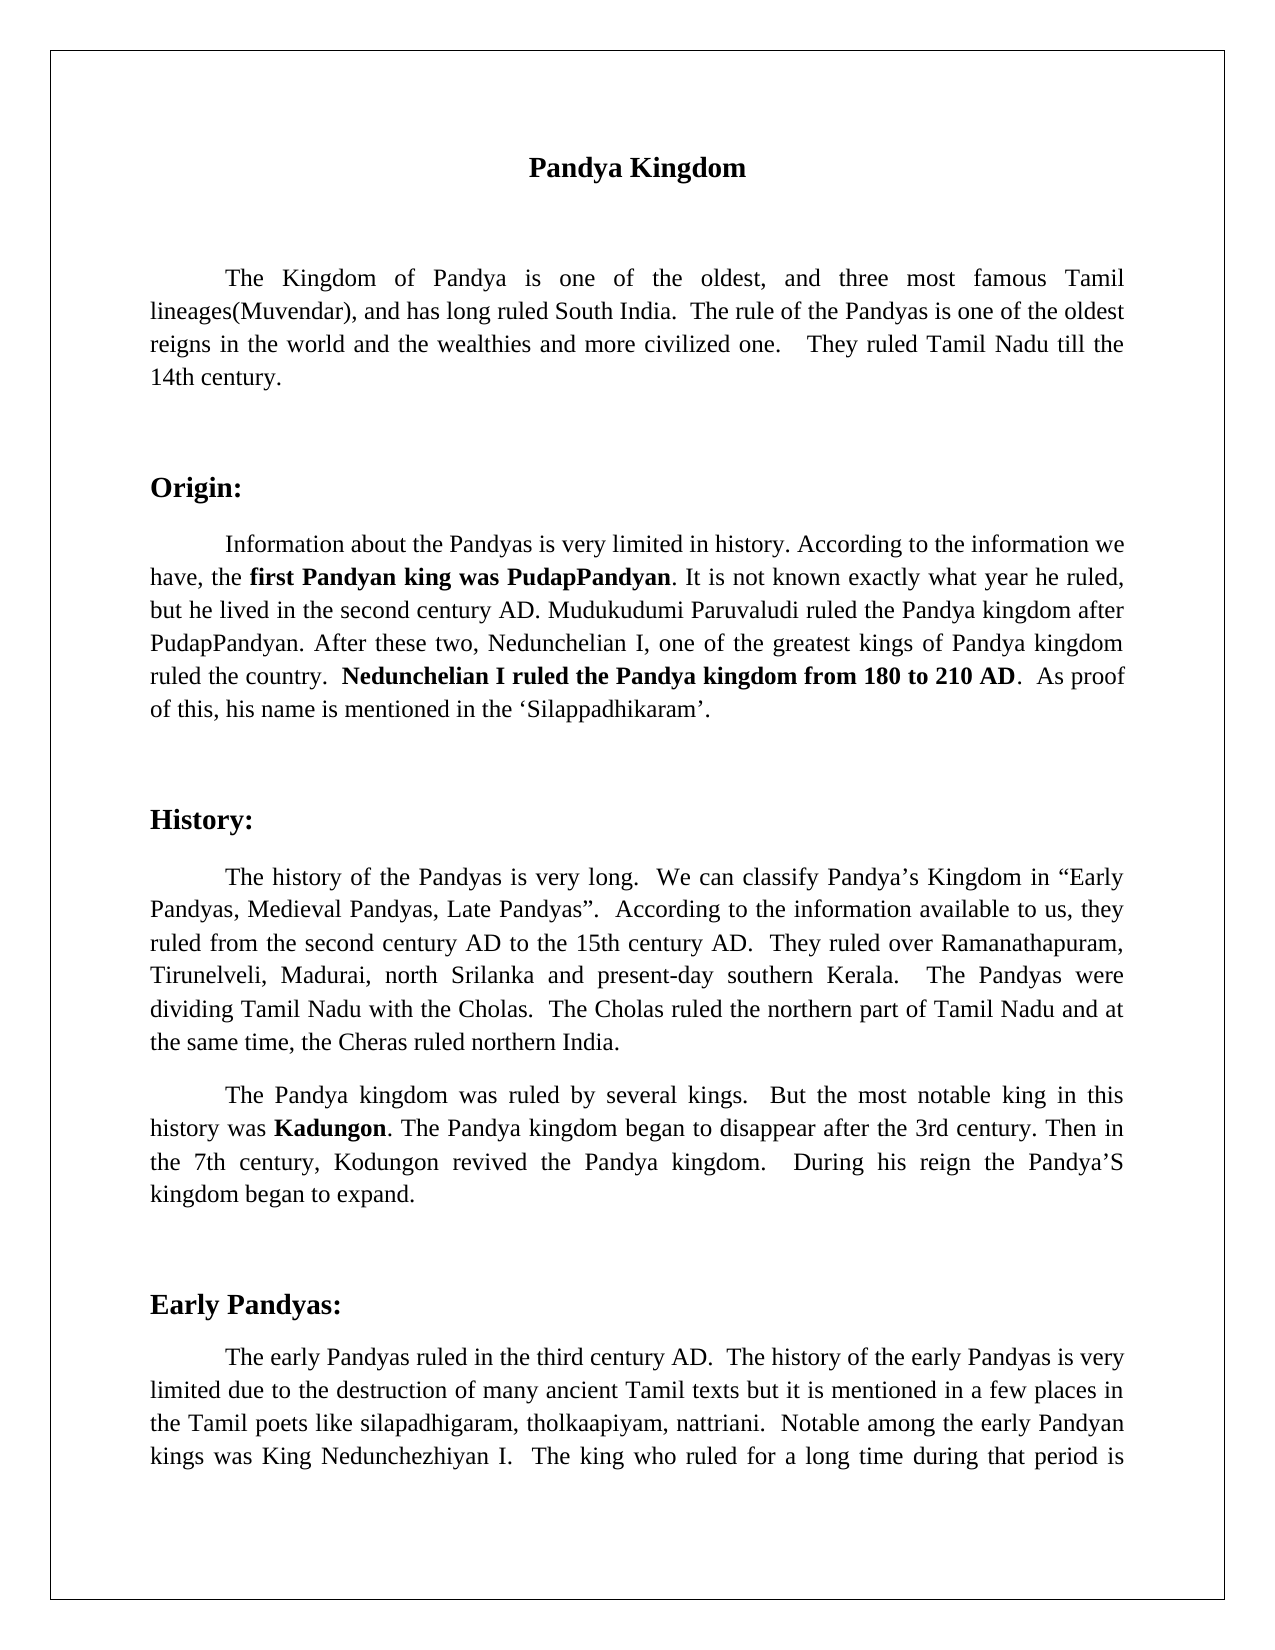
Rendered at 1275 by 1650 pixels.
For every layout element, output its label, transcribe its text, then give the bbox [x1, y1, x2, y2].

text The history of the Pandyas is very long. We can classify Pandya’s Kingdom in “Early Pandyas, Medieval Pandyas, Late Pandyas”. According to the information available to us, they ruled from the second century AD to the 15th century AD. They ruled over Ramanathapuram, Tirunelveli, Madurai, north Srilanka and present-day southern Kerala. The Pandyas were dividing Tamil Nadu with the Cholas. The Cholas ruled the northern part of Tamil Nadu and at the same time, the Cheras ruled northern India. [150, 862, 1125, 1055]
text History: [150, 802, 1125, 836]
text Origin: [150, 470, 1125, 503]
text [150, 1342, 1125, 1469]
text The Kingdom of Pandya is one of the oldest, and three most famous Tamil lineages(Muvendar), and has long ruled South India. The rule of the Pandyas is one of the oldest reigns in the world and the wealthies and more civilized one. They ruled Tamil Nadu till the 14th century. [150, 263, 1125, 391]
text Early Pandyas: [150, 1287, 1125, 1321]
text Information about the Pandyas is very limited in history. According to the information we have, the first Pandyan king was PudapPandyan. It is not known exactly what year he ruled, but he lived in the second century AD. Mudukudumi Paruvaludi ruled the Pandya kingdom after PudapPandyan. After these two, Nedunchelian I, one of the greatest kings of Pandya kingdom ruled the country. Nedunchelian I ruled the Pandya kingdom from 180 to 210 AD. As proof of this, his name is mentioned in the ‘Silappadhikaram’. [150, 529, 1125, 723]
text Pandya Kingdom [150, 150, 1125, 183]
text The Pandya kingdom was ruled by several kings. But the most notable king in this history was Kadungon. The Pandya kingdom began to disappear after the 3rd century. Then in the 7th century, Kodungon revived the Pandya kingdom. During his reign the Pandya’S kingdom began to expand. [150, 1081, 1125, 1208]
